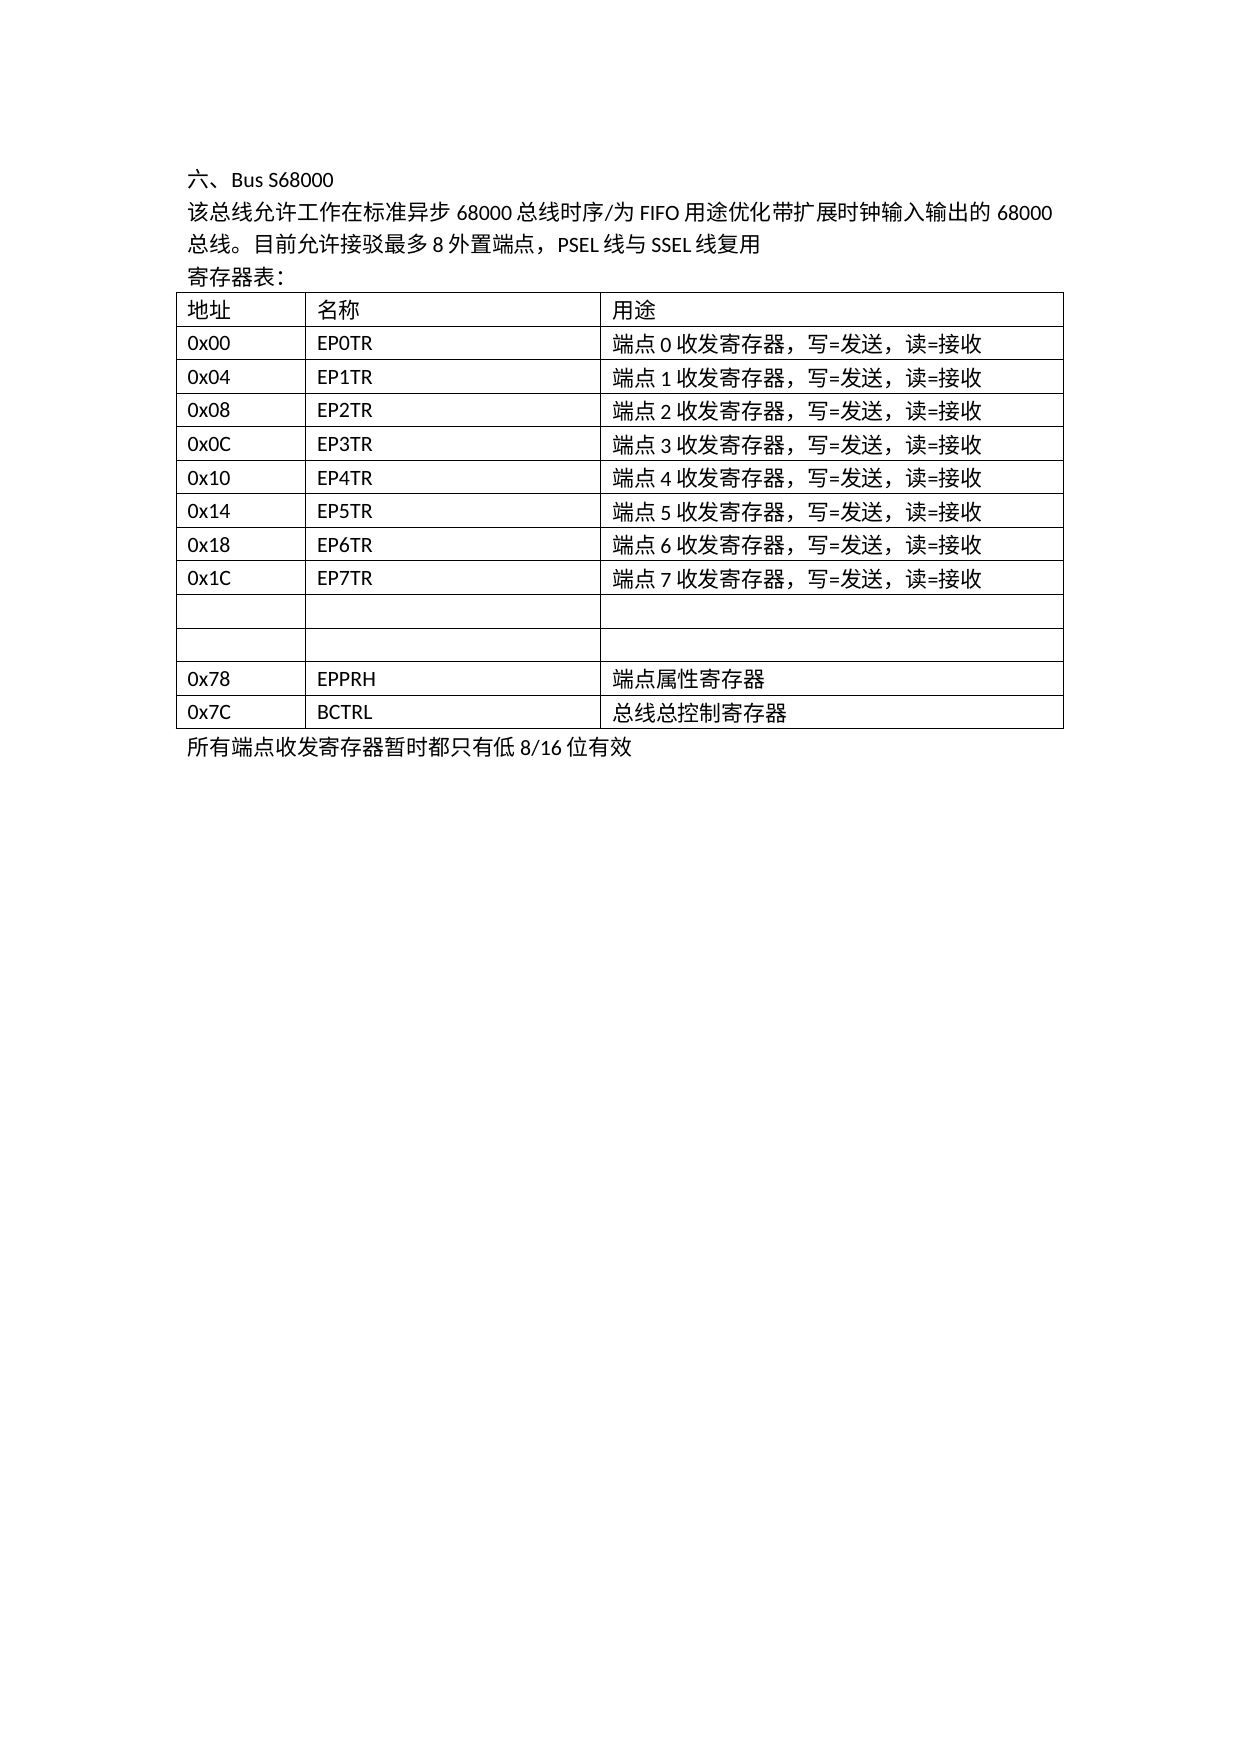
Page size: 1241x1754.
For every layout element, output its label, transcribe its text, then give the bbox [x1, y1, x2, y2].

table_cell 0x0C [177, 427, 305, 460]
table_cell 0x78 [177, 662, 305, 694]
table_cell 总线总控制寄存器 [601, 696, 1063, 728]
table_cell EP3TR [306, 427, 600, 460]
table_cell 端点6收发寄存器，写=发送，读=接收 [601, 528, 1063, 560]
table_cell [601, 629, 1063, 661]
table_cell 端点属性寄存器 [601, 662, 1063, 694]
table_cell EP1TR [306, 360, 600, 393]
table_cell 0x04 [177, 360, 305, 393]
table_cell EP5TR [306, 494, 600, 527]
table_cell EP6TR [306, 528, 600, 560]
table_header 名称 [306, 293, 600, 326]
text 该总线允许工作在标准异步68000总线时序/为FIFO用途优化带扩展时钟输入输出的68000总线。目前允许接驳最多8外置端点，PSEL线与SSEL线复用 [187, 194, 1053, 259]
table_cell [306, 595, 600, 627]
table_cell [601, 595, 1063, 627]
text 所有端点收发寄存器暂时都只有低8/16位有效 [187, 729, 1053, 762]
table_header 地址 [177, 293, 305, 326]
table_cell [177, 629, 305, 661]
table_cell 0x1C [177, 561, 305, 594]
table_cell 0x18 [177, 528, 305, 560]
table_cell 端点0收发寄存器，写=发送，读=接收 [601, 327, 1063, 359]
table_cell EP4TR [306, 461, 600, 493]
table_cell 端点1收发寄存器，写=发送，读=接收 [601, 360, 1063, 393]
table_cell 端点2收发寄存器，写=发送，读=接收 [601, 394, 1063, 426]
table_cell EP0TR [306, 327, 600, 359]
table_cell 0x00 [177, 327, 305, 359]
table_cell EP7TR [306, 561, 600, 594]
table_cell 端点3收发寄存器，写=发送，读=接收 [601, 427, 1063, 460]
table_cell 0x10 [177, 461, 305, 493]
table_cell [306, 629, 600, 661]
table_cell BCTRL [306, 696, 600, 728]
table_cell 端点5收发寄存器，写=发送，读=接收 [601, 494, 1063, 527]
table_cell 0x7C [177, 696, 305, 728]
table_header 用途 [601, 293, 1063, 326]
table_cell EPPRH [306, 662, 600, 694]
table_cell [177, 595, 305, 627]
text 六、Bus S68000 [187, 162, 1053, 194]
text 寄存器表： [187, 259, 1053, 292]
table_cell 端点7收发寄存器，写=发送，读=接收 [601, 561, 1063, 594]
table_cell 0x14 [177, 494, 305, 527]
table_cell EP2TR [306, 394, 600, 426]
table_cell 端点4收发寄存器，写=发送，读=接收 [601, 461, 1063, 493]
table_cell 0x08 [177, 394, 305, 426]
